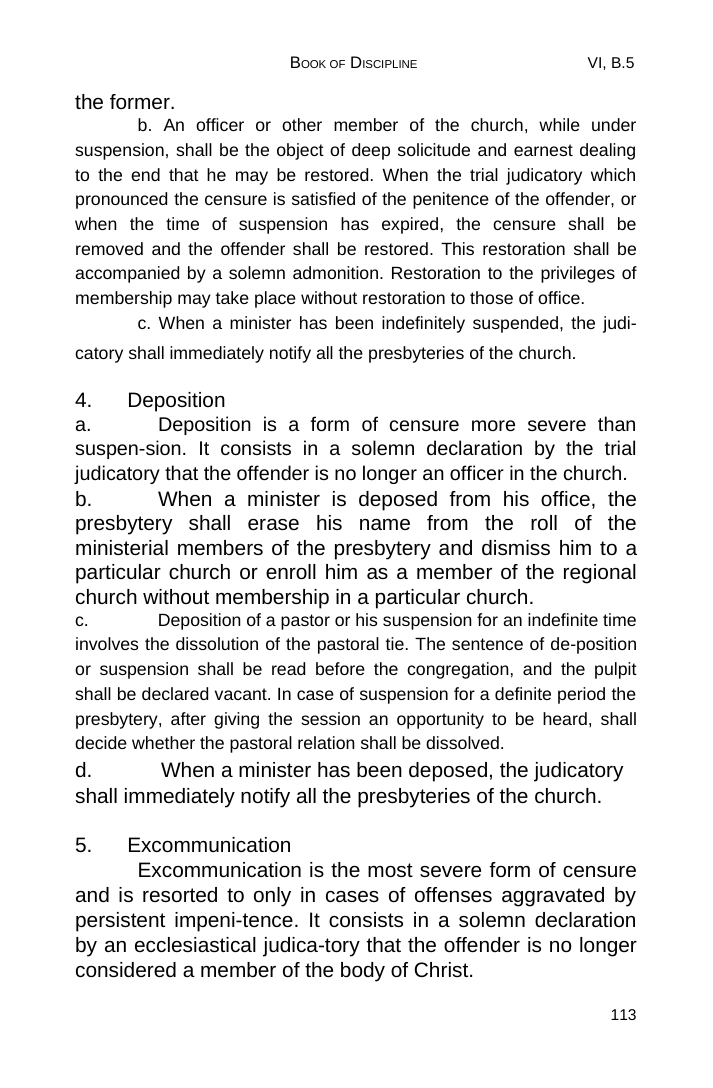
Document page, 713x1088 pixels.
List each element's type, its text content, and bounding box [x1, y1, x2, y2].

text c. When a minister has been indefinitely suspended, the judi-catory shall immediately notify all the presbyteries of the church. [75, 313, 637, 363]
list When a minister has been deposed, the judicatory shall immediately notify all the presbyteries of the church. [75, 758, 637, 808]
text the former. [75, 90, 637, 114]
list Excommunication [75, 832, 637, 856]
list Deposition [75, 388, 637, 412]
list Deposition of a pastor or his suspension for an indefinite time involves the dissolution of the pastoral tie. The sentence of de-position or suspension shall be read before the congregation, and the pulpit shall be declared vacant. In case of suspension for a definite period the presbytery, after giving the session an opportunity to be heard, shall decide whether the pastoral relation shall be dissolved. [75, 609, 637, 753]
text 113 [610, 1005, 637, 1023]
text BOOK OF DISCIPLINE VI, B.5 [289, 53, 637, 72]
list When a minister is deposed from his office, the presbytery shall erase his name from the roll of the ministerial members of the presbytery and dismiss him to a particular church or enroll him as a member of the regional church without membership in a particular church. [75, 486, 637, 609]
list Deposition is a form of censure more severe than suspen-sion. It consists in a solemn declaration by the trial judicatory that the offender is no longer an officer in the church. [75, 413, 637, 484]
text b. An officer or other member of the church, while under suspension, shall be the object of deep solicitude and earnest dealing to the end that he may be restored. When the trial judicatory which pronounced the censure is satisfied of the penitence of the offender, or when the time of suspension has expired, the censure shall be removed and the offender shall be restored. This restoration shall be accompanied by a solemn admonition. Restoration to the privileges of membership may take place without restoration to those of office. [75, 115, 637, 308]
text Excommunication is the most severe form of censure and is resorted to only in cases of offenses aggravated by persistent impeni-tence. It consists in a solemn declaration by an ecclesiastical judica-tory that the offender is no longer considered a member of the body of Christ. [75, 858, 637, 982]
